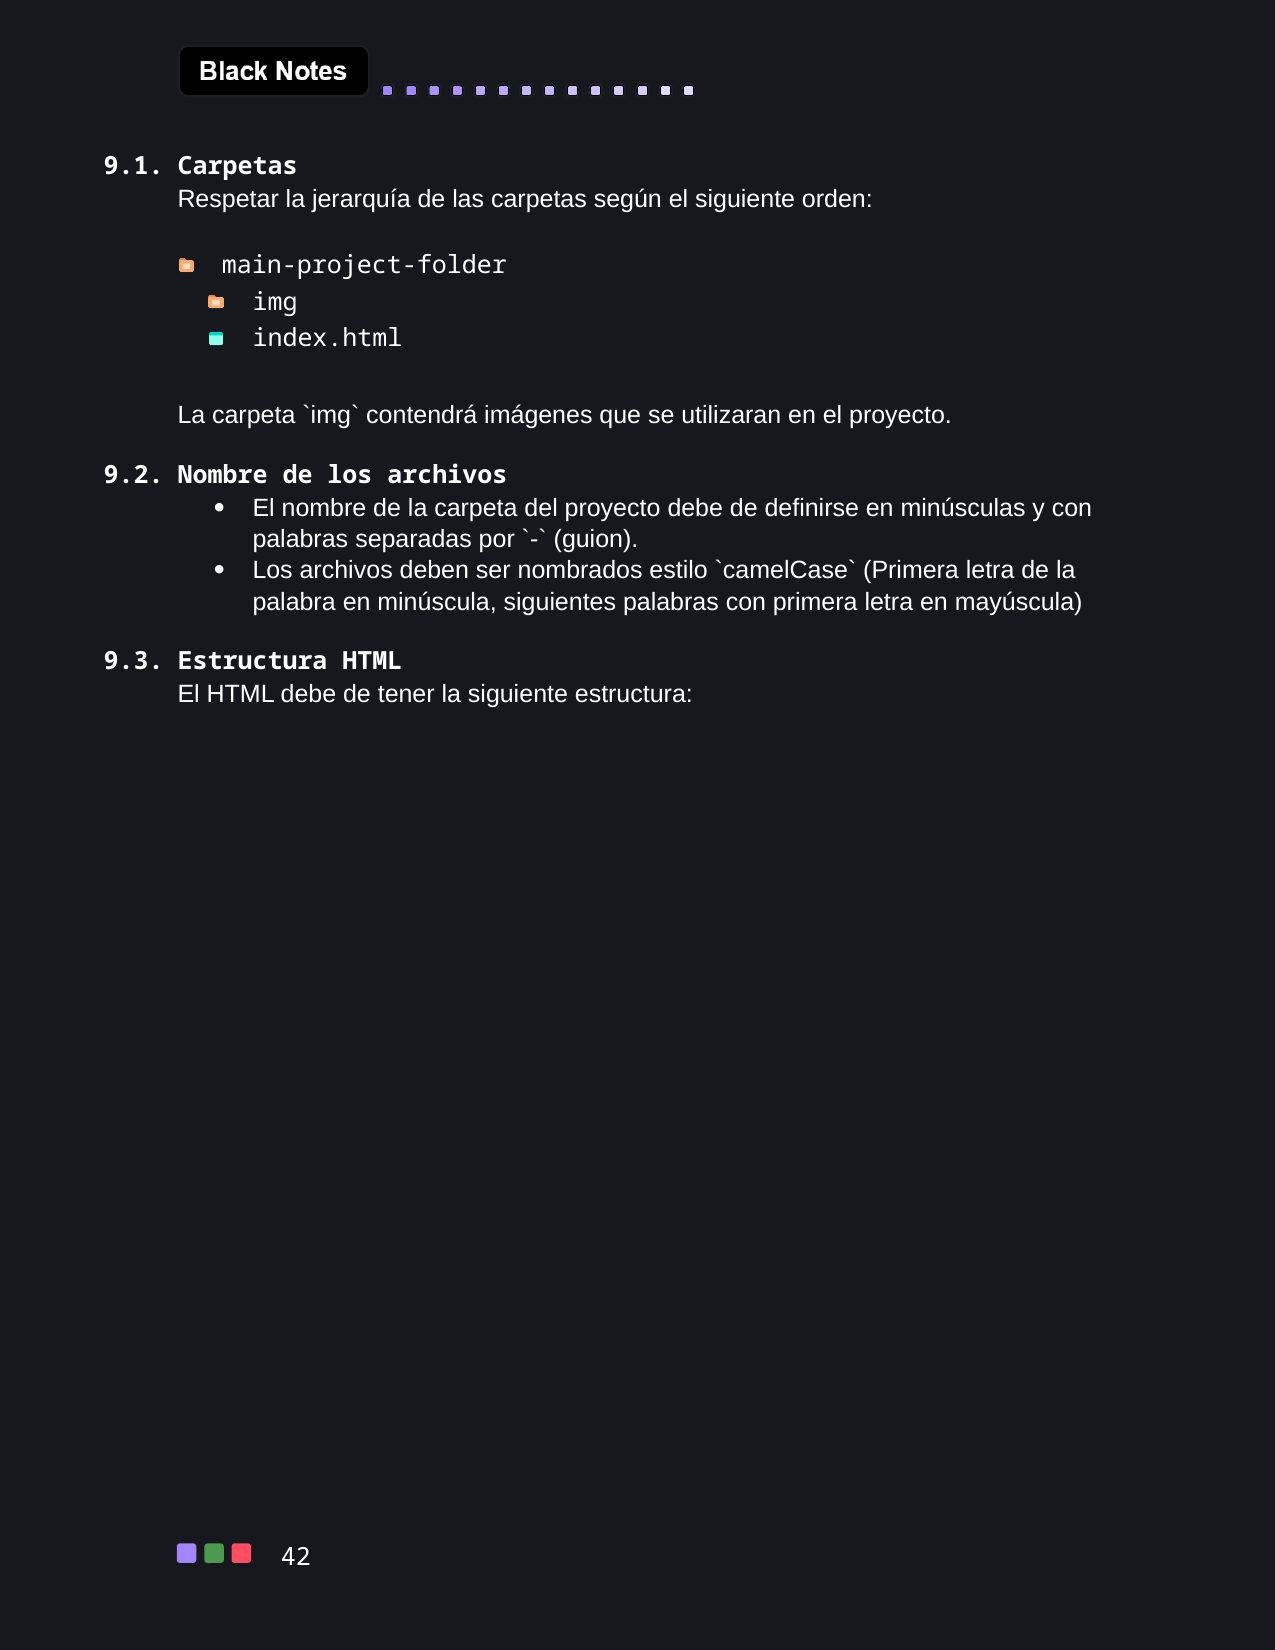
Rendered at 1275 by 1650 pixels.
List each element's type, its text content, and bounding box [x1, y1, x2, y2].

picture [177, 45, 696, 98]
text Respetar la jerarquía de las carpetas según el siguiente orden: [177, 184, 1098, 213]
picture [207, 293, 225, 310]
subtitle Carpetas [103, 148, 1098, 182]
subtitle Nombre de los archivos [103, 456, 1098, 490]
list index.html [207, 320, 1098, 354]
picture [178, 256, 195, 274]
list main-project-folder [177, 246, 1098, 281]
list El nombre de la carpeta del proyecto debe de definirse en minúsculas y con palabras separadas por `-` (guion). [215, 493, 1098, 553]
list Los archivos deben ser nombrados estilo `camelCase` (Primera letra de la palabra en minúscula, siguientes palabras con primera letra en mayúscula) [215, 555, 1098, 615]
picture [207, 330, 225, 347]
text El HTML debe de tener la siguiente estructura: [177, 679, 1098, 708]
text La carpeta `img` contendrá imágenes que se utilizaran en el proyecto. [177, 400, 1098, 429]
subtitle Estructura HTML [103, 642, 1098, 677]
list img [207, 283, 1098, 317]
